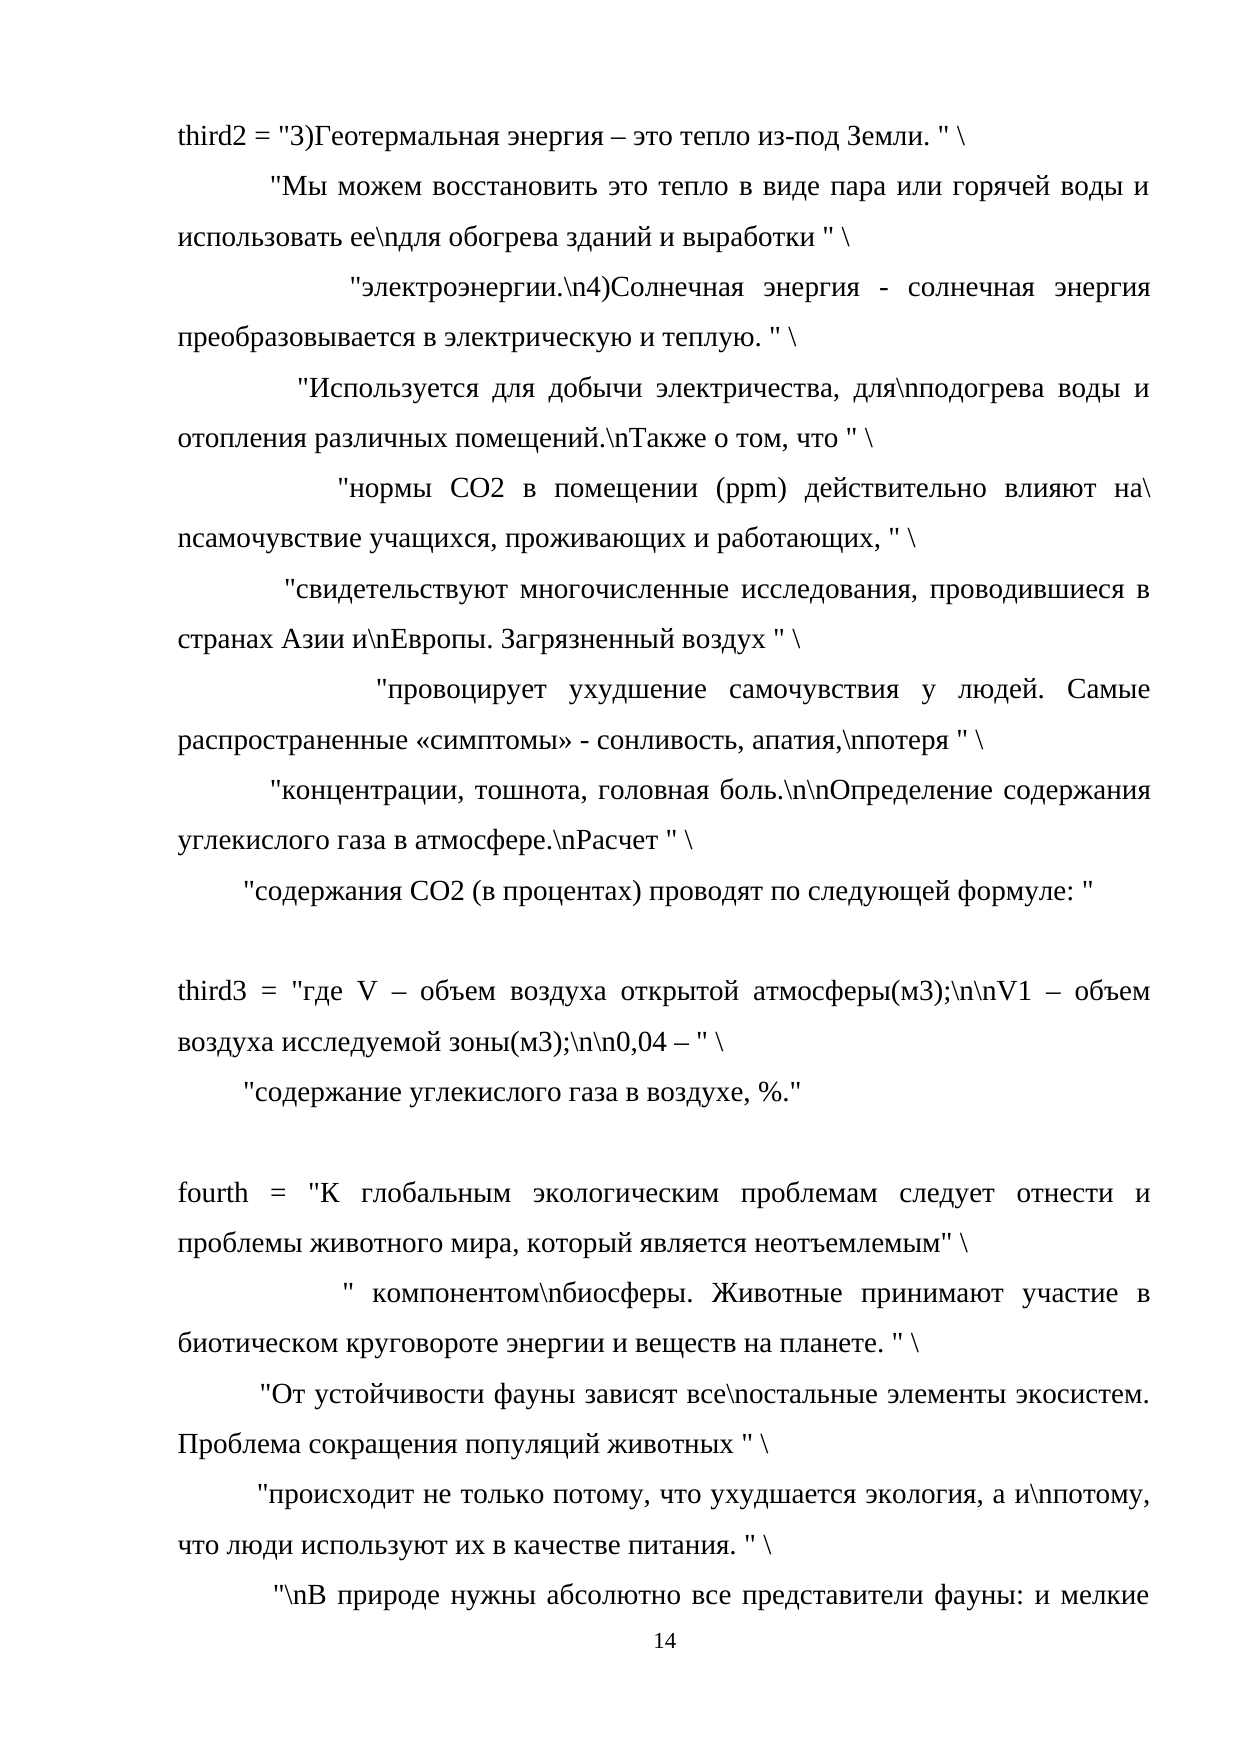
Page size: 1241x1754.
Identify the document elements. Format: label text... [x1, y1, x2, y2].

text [177, 1577, 1152, 1611]
text " компонентом\nбиосферы. Животные принимают участие в биотическом круговороте энергии и веществ на планете. " \ [177, 1275, 1152, 1359]
text "электроэнергии.\n4)Солнечная энергия - солнечная энергия преобразовывается в электрическую и теплую. " \ [177, 269, 1152, 353]
text "Мы можем восстановить это тепло в виде пара или горячей воды и использовать ее\nдля обогрева зданий и выработки " \ [177, 168, 1152, 252]
text "свидетельствуют многочисленные исследования, проводившиеся в странах Азии и\nЕвропы. Загрязненный воздух " \ [177, 571, 1152, 655]
text third3 = "где V – объем воздуха открытой атмосферы(м3);\n\nV1 – объем воздуха исследуемой зоны(м3);\n\n0,04 – " \ [177, 973, 1152, 1057]
text "От устойчивости фауны зависят все\nостальные элементы экосистем. Проблема сокращения популяций животных " \ [177, 1376, 1152, 1460]
text "нормы СО2 в помещении (ppm) действительно влияют на\nсамочувствие учащихся, проживающих и работающих, " \ [177, 470, 1152, 554]
text "происходит не только потому, что ухудшается экология, а и\nпотому, что люди используют их в качестве питания. " \ [177, 1477, 1152, 1560]
text fourth = "К глобальным экологическим проблемам следует отнести и проблемы животного мира, который является неотъемлемым" \ [177, 1175, 1152, 1258]
text third2 = "3)Геотермальная энергия – это тепло из-под Земли. " \ [177, 118, 1152, 152]
text "концентрации, тошнота, головная боль.\n\nОпределение содержания углекислого газа в атмосфере.\nРасчет " \ [177, 772, 1152, 856]
text "содержания СО2 (в процентах) проводят по следующей формуле: " [177, 873, 1152, 906]
text "провоцирует ухудшение самочувствия у людей. Самые распространенные «симптомы» - сонливость, апатия,\nпотеря " \ [177, 672, 1152, 755]
text "содержание углекислого газа в воздухе, %." [177, 1074, 1152, 1108]
text "Используется для добычи электричества, для\nподогрева воды и отопления различных помещений.\nТакже о том, что " \ [177, 370, 1152, 453]
